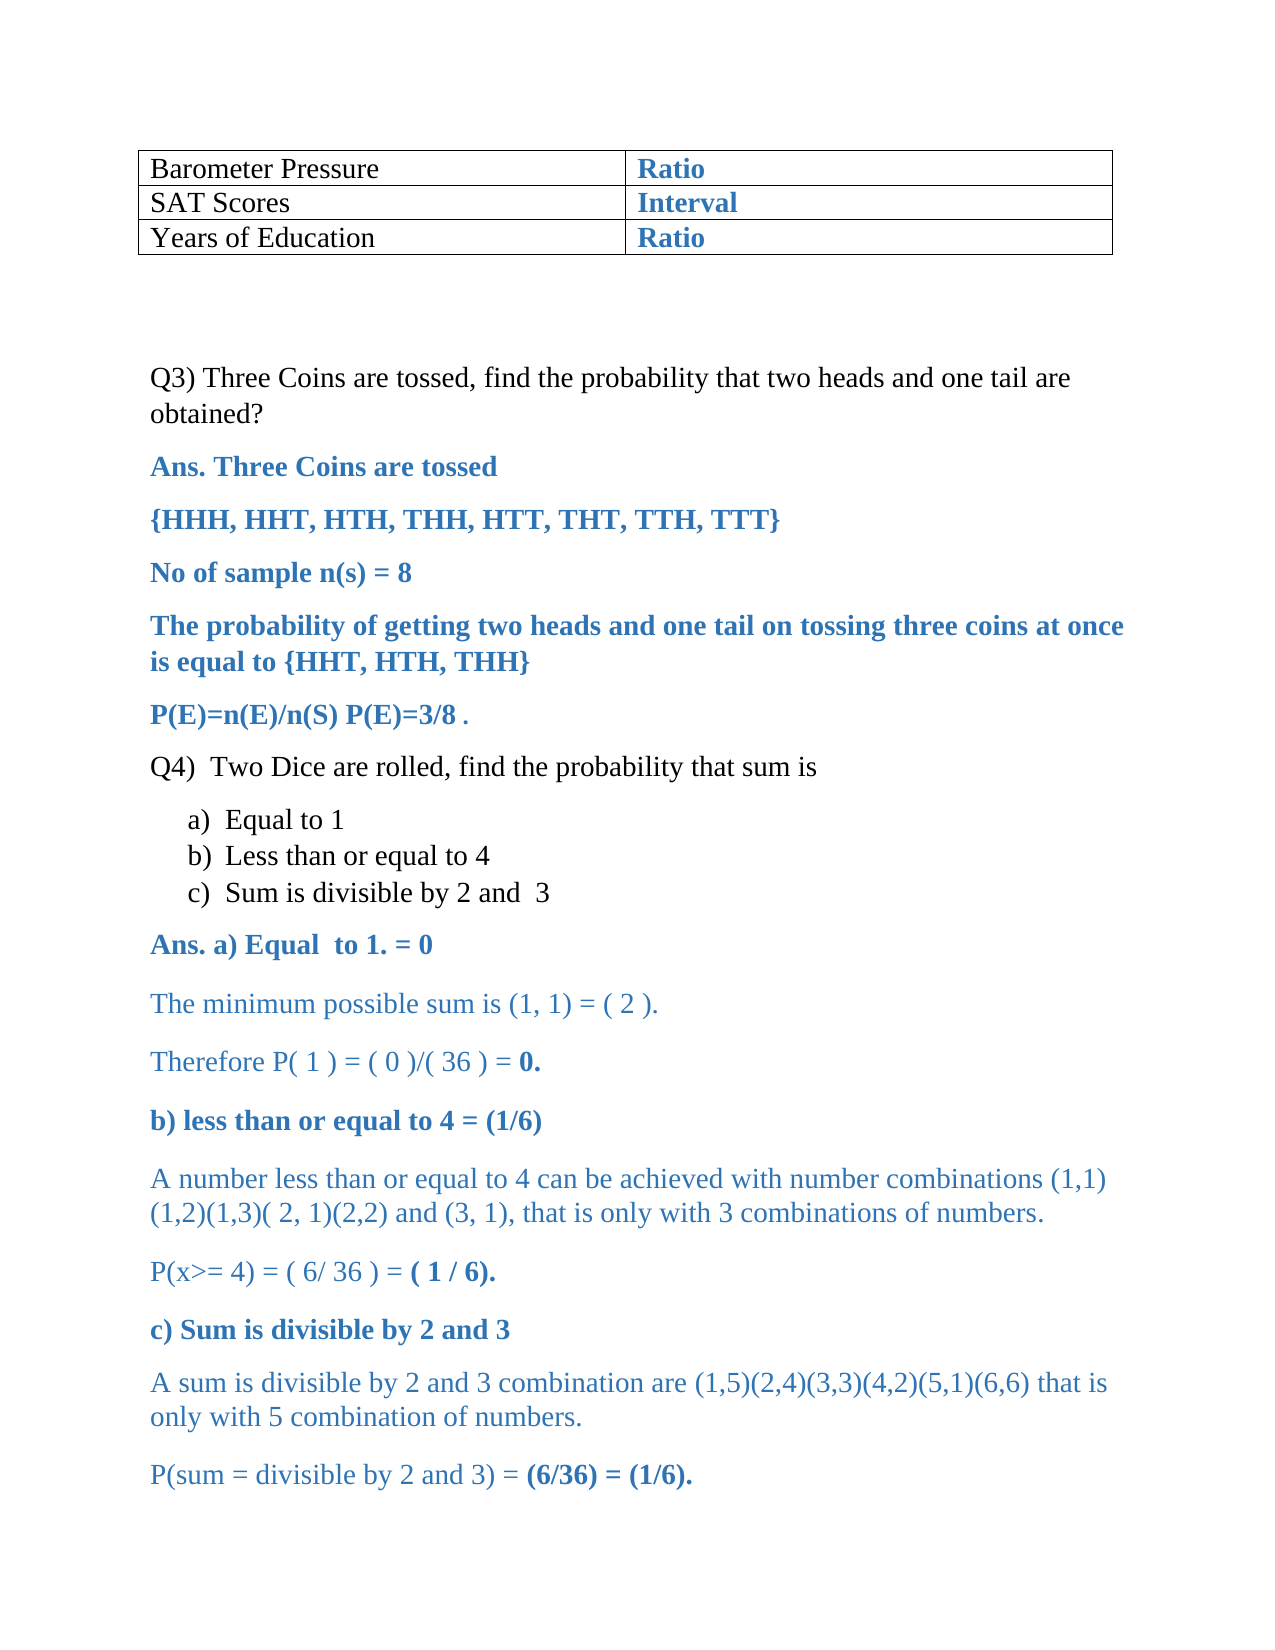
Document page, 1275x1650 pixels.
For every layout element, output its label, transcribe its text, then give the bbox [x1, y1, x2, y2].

text Ans. a) Equal to 1. = 0 [150, 927, 1125, 961]
text P(x>= 4) = ( 6/ 36 ) = ( 1 / 6). [150, 1254, 1125, 1287]
table_cell Years of Education [139, 220, 625, 254]
table_cell Interval [626, 186, 1112, 219]
text P(sum = divisible by 2 and 3) = (6/36) = (1/6). [150, 1457, 1125, 1491]
table_cell SAT Scores [139, 186, 625, 219]
text Q4) Two Dice are rolled, find the probability that sum is [150, 749, 1125, 783]
text Q3) Three Coins are tossed, find the probability that two heads and one tail are obtained? [150, 360, 1125, 430]
text A number less than or equal to 4 can be achieved with number combinations (1,1)(1,2)(1,3)( 2, 1)(2,2) and (3, 1), that is only with 3 combinations of numbers. [150, 1162, 1125, 1229]
text Ans. Three Coins are tossed [150, 449, 1125, 483]
table_cell Barometer Pressure [139, 151, 625, 184]
text No of sample n(s) = 8 [150, 555, 1125, 588]
text A sum is divisible by 2 and 3 combination are (1,5)(2,4)(3,3)(4,2)(5,1)(6,6) that is only with 5 combination of numbers. [150, 1365, 1125, 1432]
table_cell Ratio [626, 220, 1112, 254]
list Sum is divisible by 2 and 3 [187, 875, 1125, 908]
text {HHH, HHT, HTH, THH, HTT, THT, TTH, TTT} [150, 502, 1125, 536]
text b) less than or equal to 4 = (1/6) [150, 1103, 1125, 1137]
text P(E)=n(E)/n(S) P(E)=3/8 . [150, 697, 1125, 730]
text The minimum possible sum is (1, 1) = ( 2 ). [150, 986, 1125, 1019]
text c) Sum is divisible by 2 and 3 [150, 1312, 1125, 1346]
text The probability of getting two heads and one tail on tossing three coins at once is equal to {HHT, HTH, THH} [150, 608, 1125, 677]
table_cell Ratio [626, 151, 1112, 184]
list Equal to 1 [187, 802, 1125, 836]
text Therefore P( 1 ) = ( 0 )/( 36 ) = 0. [150, 1044, 1125, 1078]
list Less than or equal to 4 [187, 838, 1125, 872]
